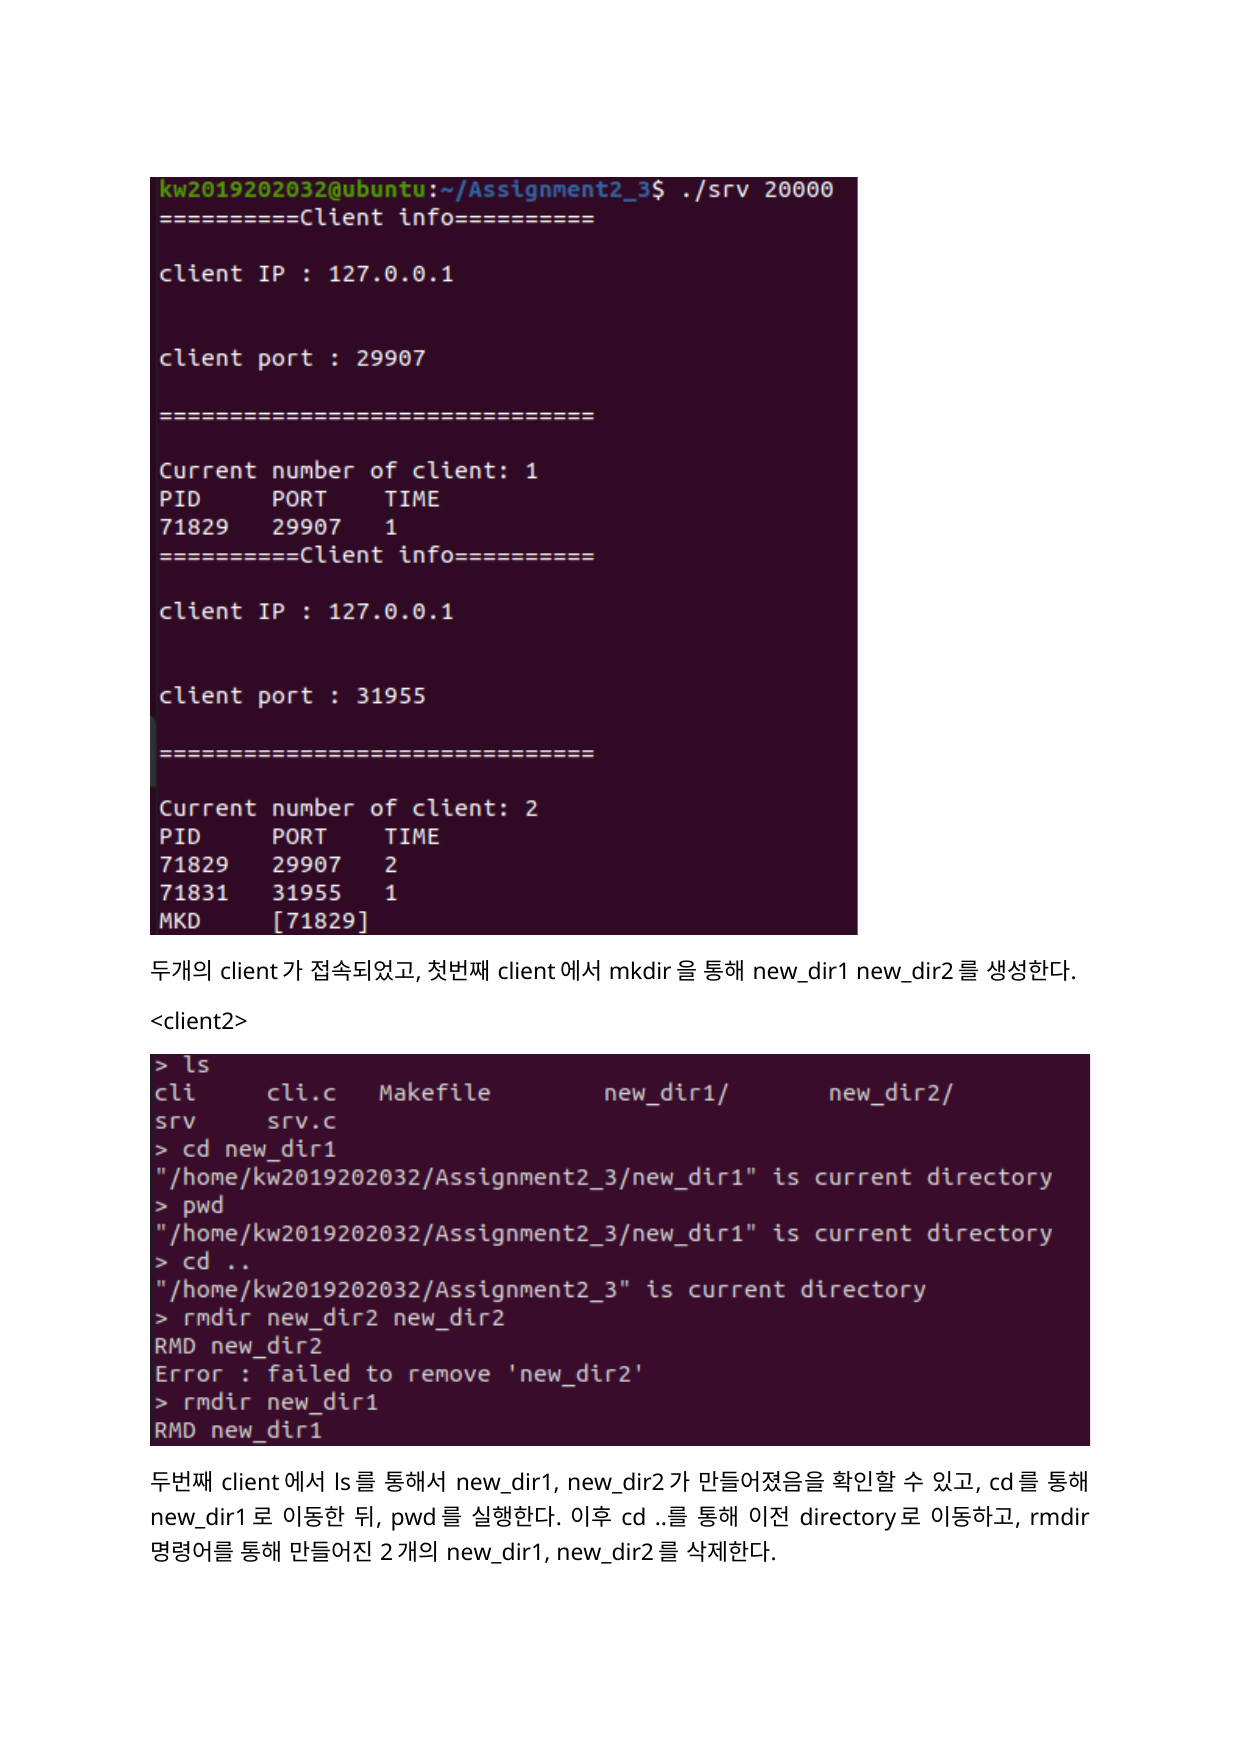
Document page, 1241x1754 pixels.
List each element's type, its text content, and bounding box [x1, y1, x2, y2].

picture [150, 1054, 1091, 1446]
picture [150, 177, 858, 935]
text 두번째 client에서 ls를 통해서 new_dir1, new_dir2가 만들어졌음을 확인할 수 있고, cd를 통해 new_dir1로 이동한 뒤, pwd를 실행한다. 이후 cd ..를 통해 이전 directory로 이동하고, rmdir명령어를 통해 만들어진 2개의 new_dir1, new_dir2를 삭제한다. [150, 1464, 1090, 1567]
text 두개의 client가 접속되었고, 첫번째 client에서 mkdir을 통해 new_dir1 new_dir2를 생성한다. [150, 953, 1090, 987]
text <client2> [150, 1005, 1090, 1036]
